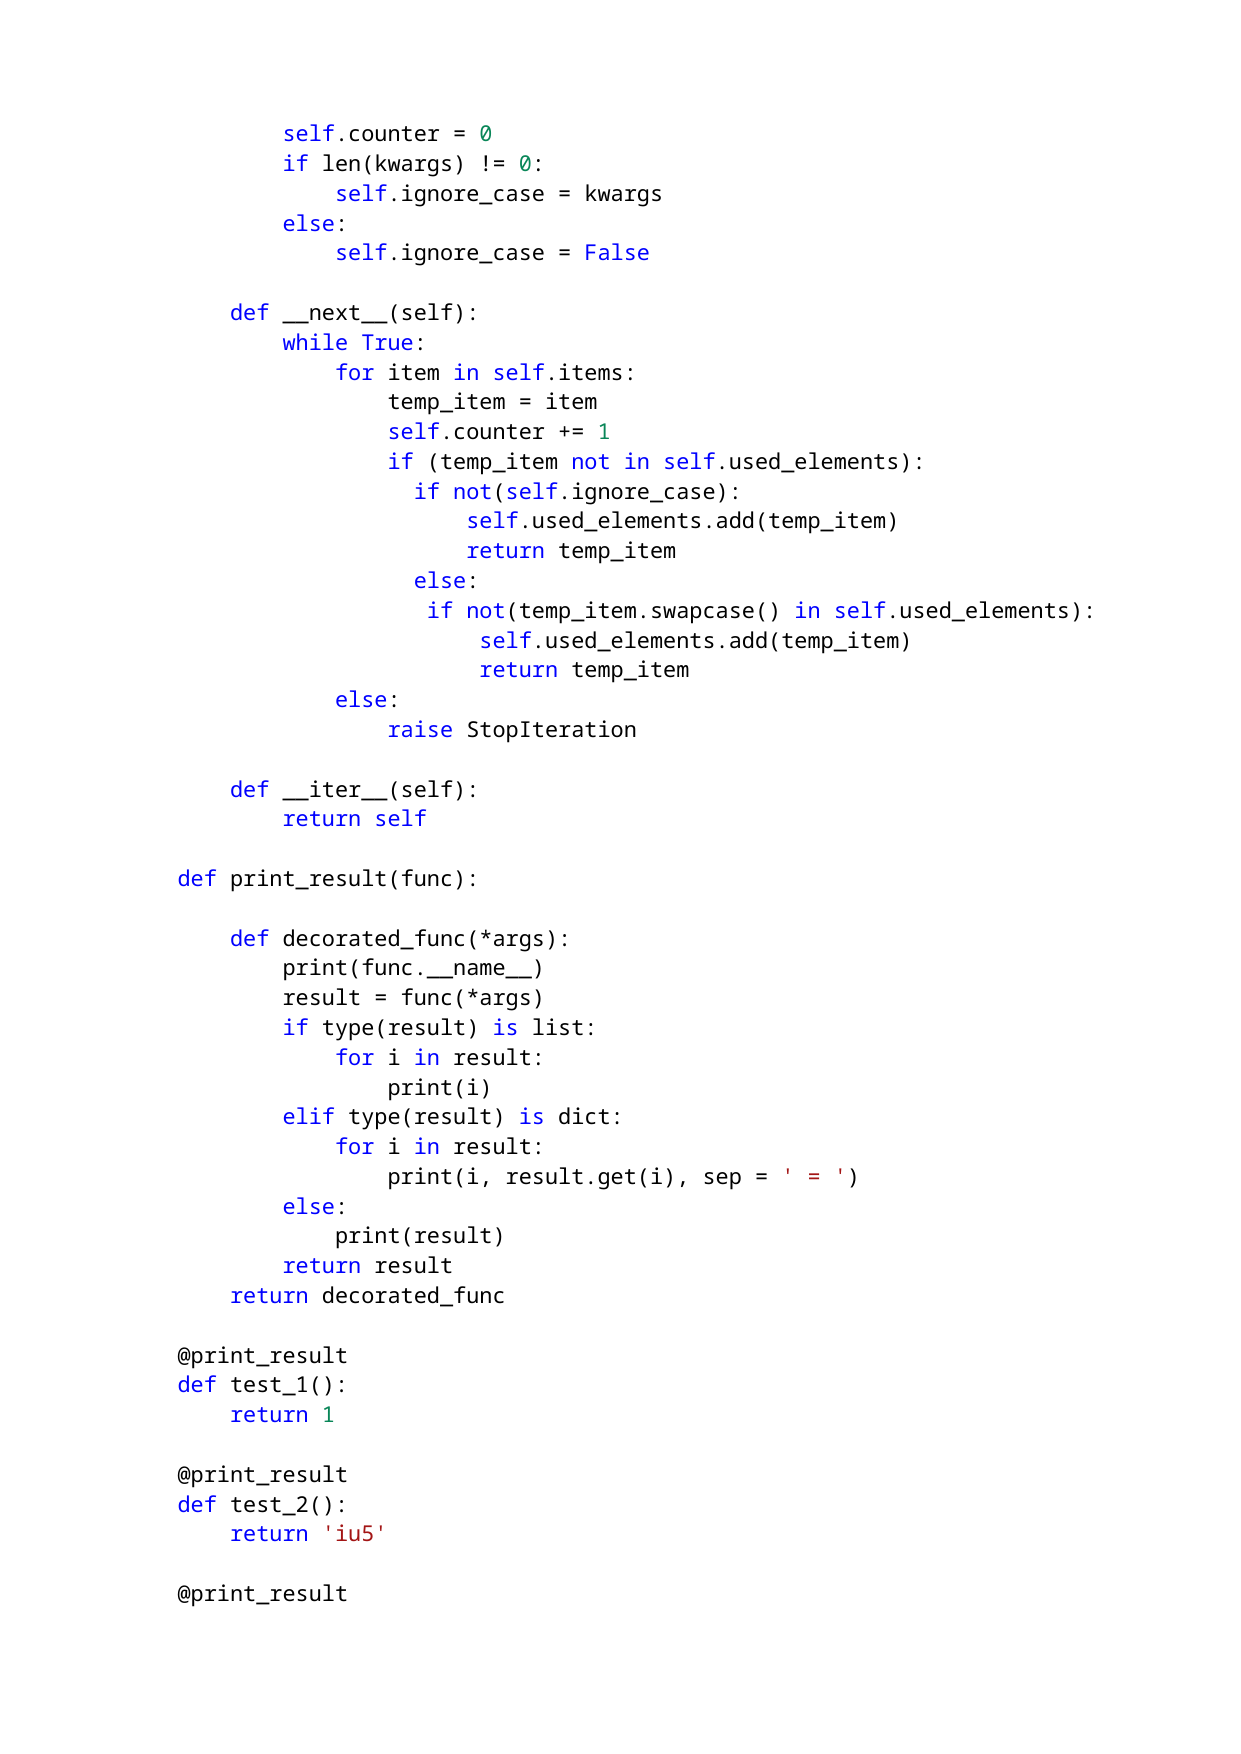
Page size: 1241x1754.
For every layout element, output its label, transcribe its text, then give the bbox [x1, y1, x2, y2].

text if not(temp_item.swapcase() in self.used_elements): [177, 595, 1152, 624]
text return temp_item [177, 654, 1152, 684]
text return result [177, 1250, 1152, 1280]
text print(func.__name__) [177, 952, 1152, 982]
text @print_result [177, 1339, 1152, 1369]
text def __iter__(self): [177, 773, 1152, 803]
text if type(result) is list: [177, 1012, 1152, 1042]
text return 'iu5' [177, 1518, 1152, 1548]
text elif type(result) is dict: [177, 1101, 1152, 1131]
text def decorated_func(*args): [177, 922, 1152, 952]
text for item in self.items: [177, 356, 1152, 386]
text else: [177, 207, 1152, 237]
text def test_1(): [177, 1369, 1152, 1399]
text print(i) [177, 1071, 1152, 1101]
text @print_result [177, 1578, 1152, 1608]
text self.ignore_case = False [177, 237, 1152, 267]
text else: [177, 684, 1152, 714]
text for i in result: [177, 1042, 1152, 1071]
text self.used_elements.add(temp_item) [177, 505, 1152, 535]
text for i in result: [177, 1131, 1152, 1161]
text def test_2(): [177, 1488, 1152, 1518]
text else: [177, 565, 1152, 595]
text result = func(*args) [177, 982, 1152, 1012]
text if not(self.ignore_case): [177, 476, 1152, 505]
text print(result) [177, 1220, 1152, 1250]
text self.ignore_case = kwargs [177, 178, 1152, 207]
text return self [177, 803, 1152, 833]
text def __next__(self): [177, 297, 1152, 327]
text if len(kwargs) != 0: [177, 148, 1152, 178]
text temp_item = item [177, 386, 1152, 416]
text def print_result(func): [177, 863, 1152, 893]
text raise StopIteration [177, 714, 1152, 744]
text @print_result [177, 1459, 1152, 1488]
text self.counter += 1 [177, 416, 1152, 446]
text if (temp_item not in self.used_elements): [177, 446, 1152, 476]
text self.counter = 0 [177, 118, 1152, 148]
text return 1 [177, 1399, 1152, 1429]
text return temp_item [177, 535, 1152, 565]
text print(i, result.get(i), sep = ' = ') [177, 1161, 1152, 1191]
text while True: [177, 327, 1152, 356]
text else: [177, 1191, 1152, 1220]
text return decorated_func [177, 1280, 1152, 1310]
text self.used_elements.add(temp_item) [177, 624, 1152, 654]
